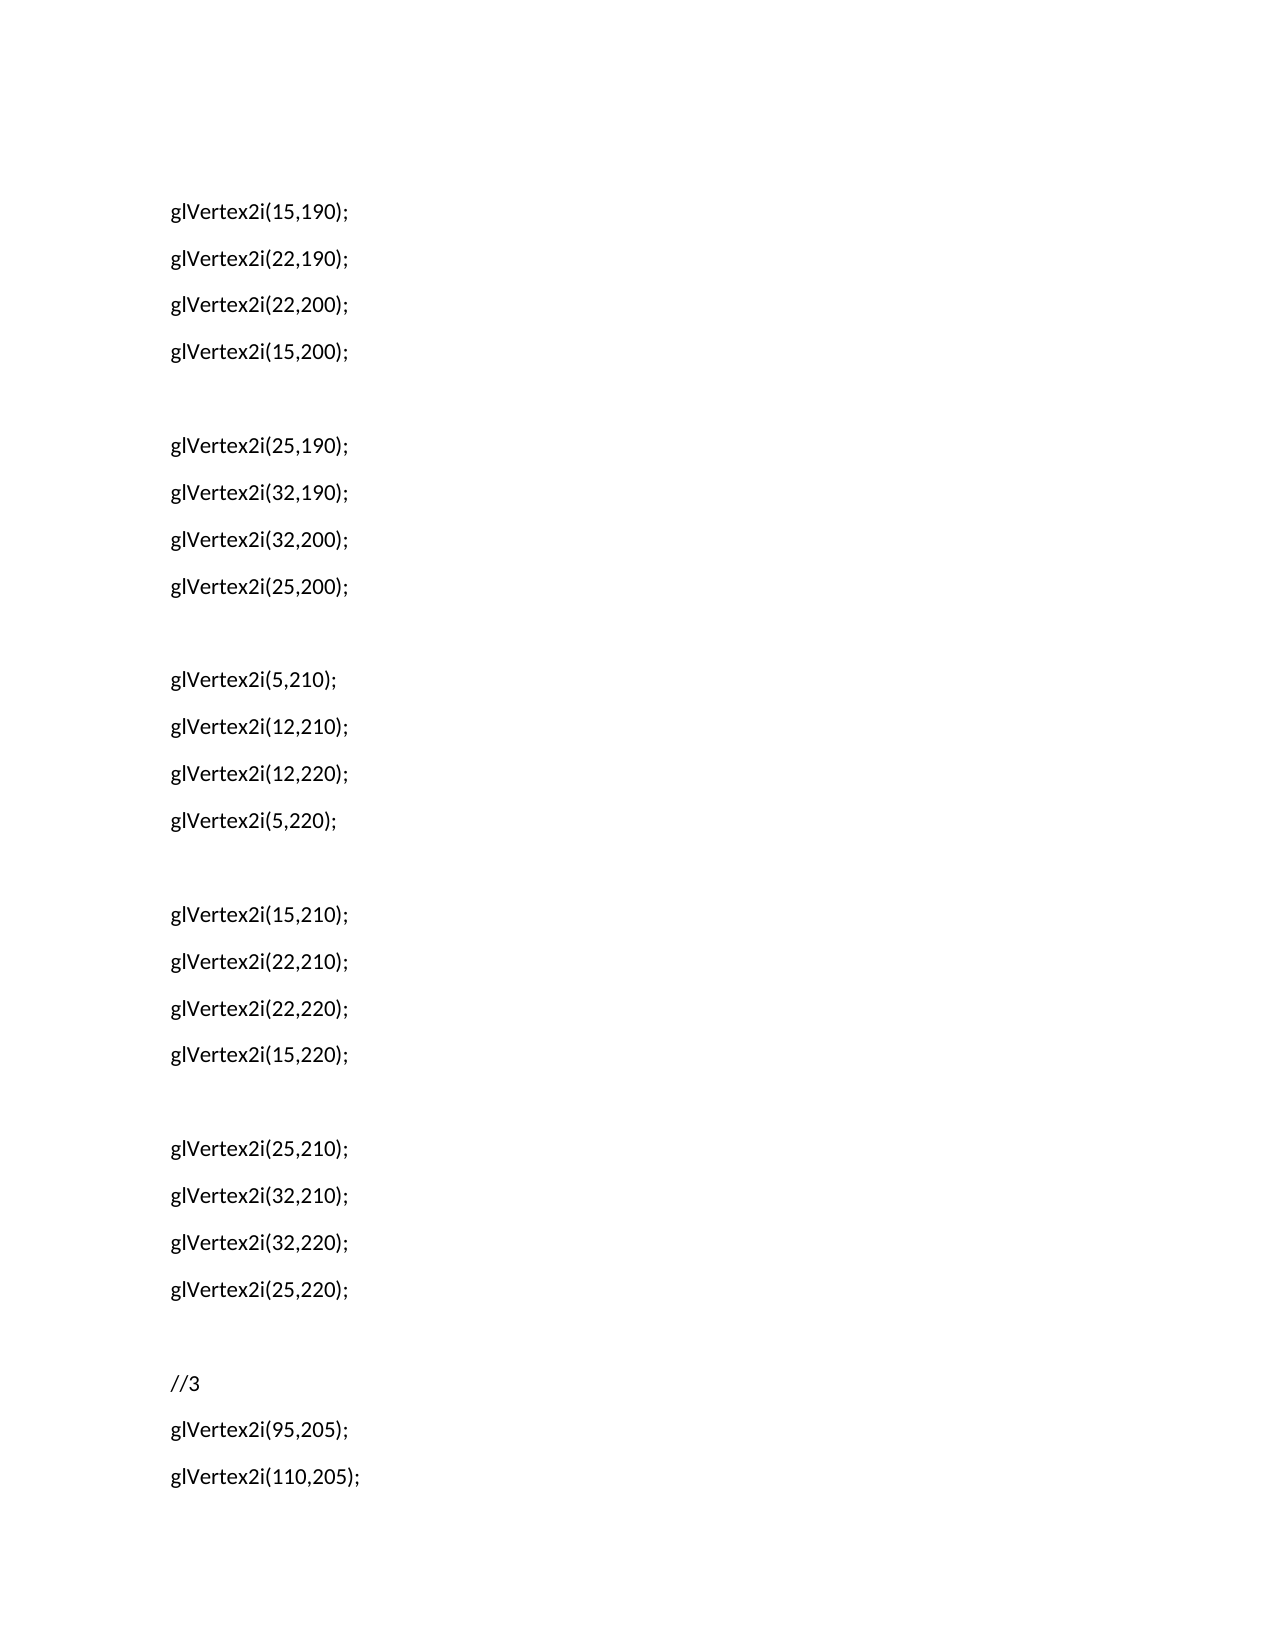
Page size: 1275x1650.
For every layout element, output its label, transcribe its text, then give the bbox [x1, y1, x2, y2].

text glVertex2i(32,200); [150, 525, 1125, 553]
text //3 [150, 1369, 1125, 1397]
text glVertex2i(32,220); [150, 1228, 1125, 1256]
text glVertex2i(32,190); [150, 478, 1125, 506]
text glVertex2i(22,220); [150, 994, 1125, 1022]
text glVertex2i(12,220); [150, 759, 1125, 787]
text glVertex2i(15,220); [150, 1041, 1125, 1069]
text glVertex2i(95,205); [150, 1416, 1125, 1444]
text glVertex2i(22,210); [150, 947, 1125, 975]
text glVertex2i(110,205); [150, 1462, 1125, 1491]
text glVertex2i(15,190); [150, 197, 1125, 225]
text glVertex2i(12,210); [150, 712, 1125, 741]
text glVertex2i(5,210); [150, 666, 1125, 694]
text glVertex2i(5,220); [150, 806, 1125, 834]
text glVertex2i(15,200); [150, 337, 1125, 366]
text glVertex2i(32,210); [150, 1181, 1125, 1209]
text glVertex2i(25,220); [150, 1275, 1125, 1303]
text glVertex2i(22,190); [150, 244, 1125, 272]
text glVertex2i(22,200); [150, 291, 1125, 319]
text glVertex2i(25,210); [150, 1134, 1125, 1162]
text glVertex2i(25,190); [150, 431, 1125, 459]
text glVertex2i(25,200); [150, 572, 1125, 600]
text glVertex2i(15,210); [150, 900, 1125, 928]
